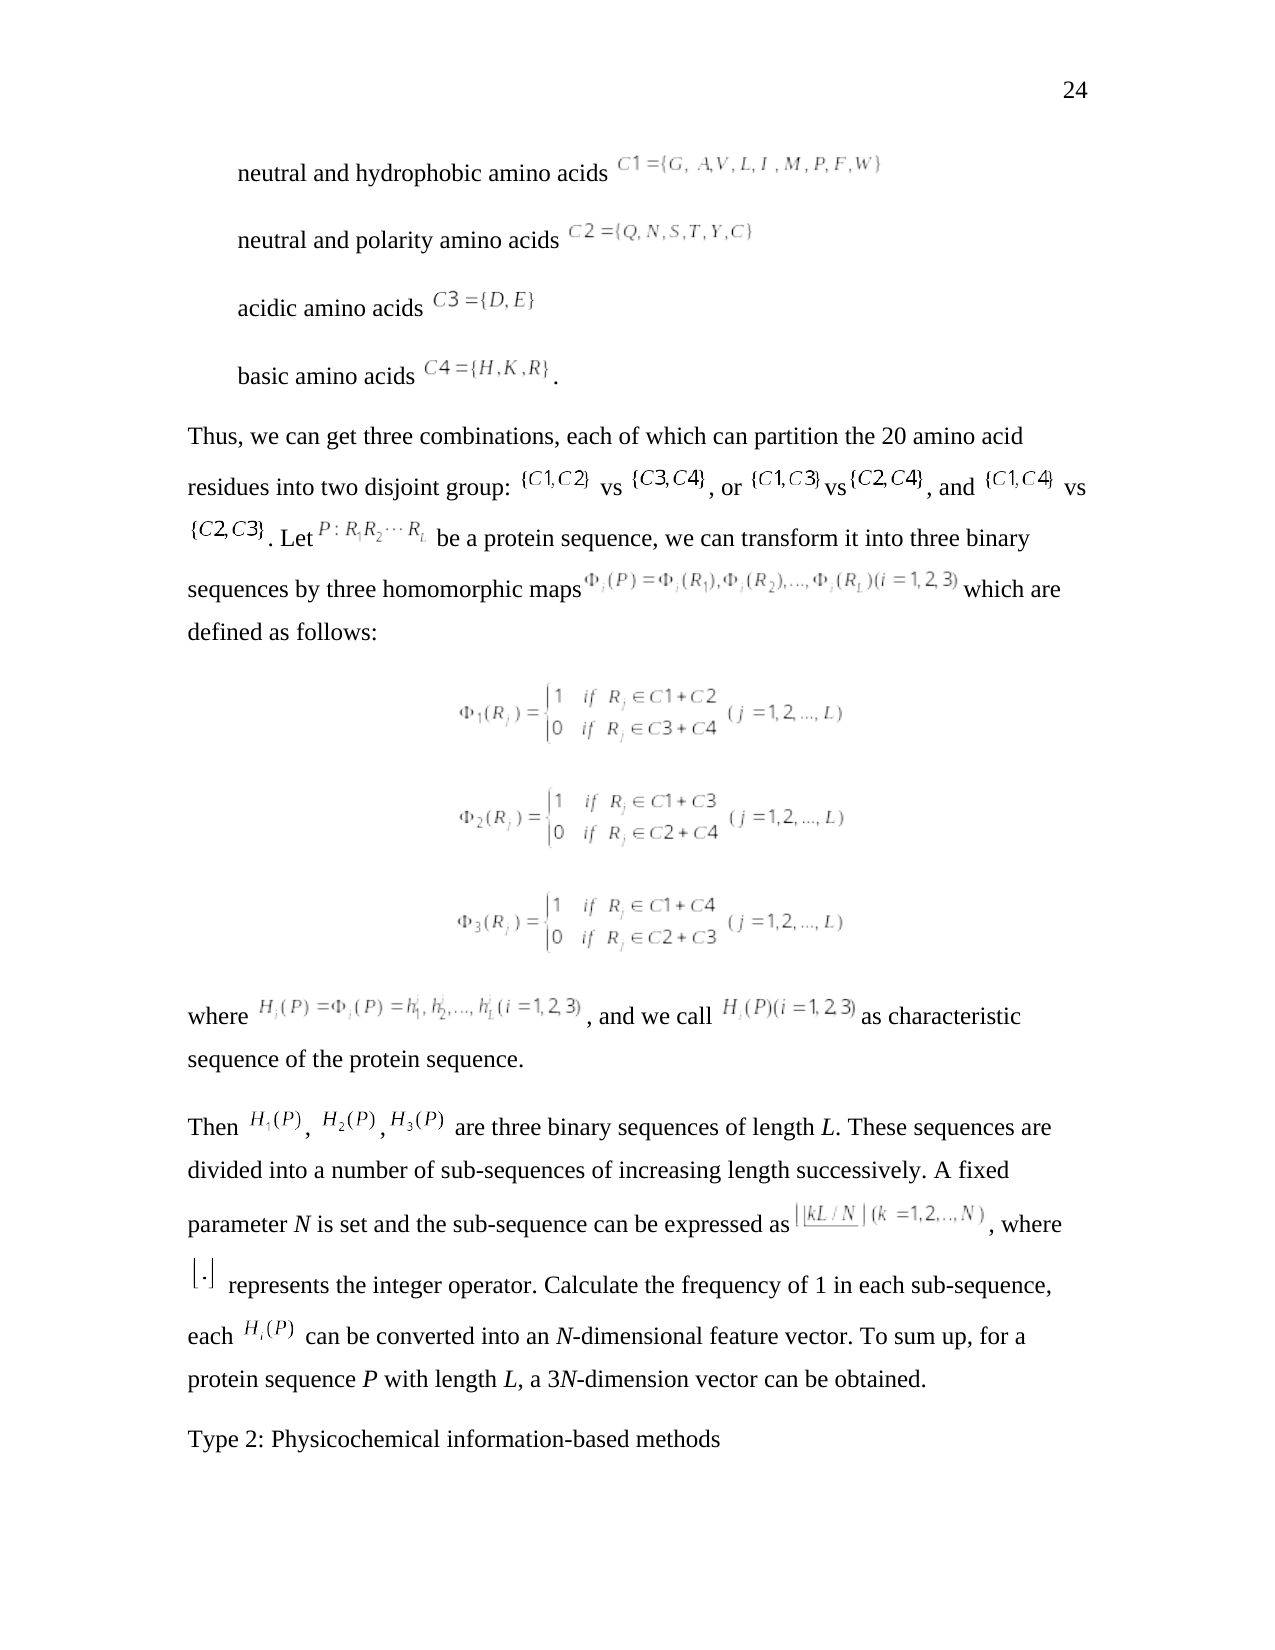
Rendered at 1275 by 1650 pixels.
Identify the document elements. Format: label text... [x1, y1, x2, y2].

text neutral and polarity amino acids [187, 218, 1087, 254]
text acidic amino acids [187, 285, 1087, 322]
text where , and we call as characteristic sequence of the protein sequence. [187, 990, 1087, 1073]
text Thus, we can get three combinations, each of which can partition the 20 amino acid residues into two disjoint group: vs , or vs, and vs . Let be a protein sequence, we can transform it into three binary sequences by three homomorphic mapswhich are defined as follows: [187, 421, 1087, 646]
text Then , , are three binary sequences of length L. These sequences are divided into a number of sub-sequences of increasing length successively. A fixed parameter N is set and the sub-sequence can be expressed as, where represents the integer operator. Calculate the frequency of 1 in each sub-sequence, each can be converted into an N-dimensional feature vector. To sum up, for a protein sequence P with length L, a 3N-dimension vector can be obtained. [187, 1104, 1087, 1393]
text neutral and hydrophobic amino acids [187, 150, 1087, 187]
text Type 2: Physicochemical information-based methods [187, 1424, 1087, 1453]
text basic amino acids . [187, 353, 1087, 390]
